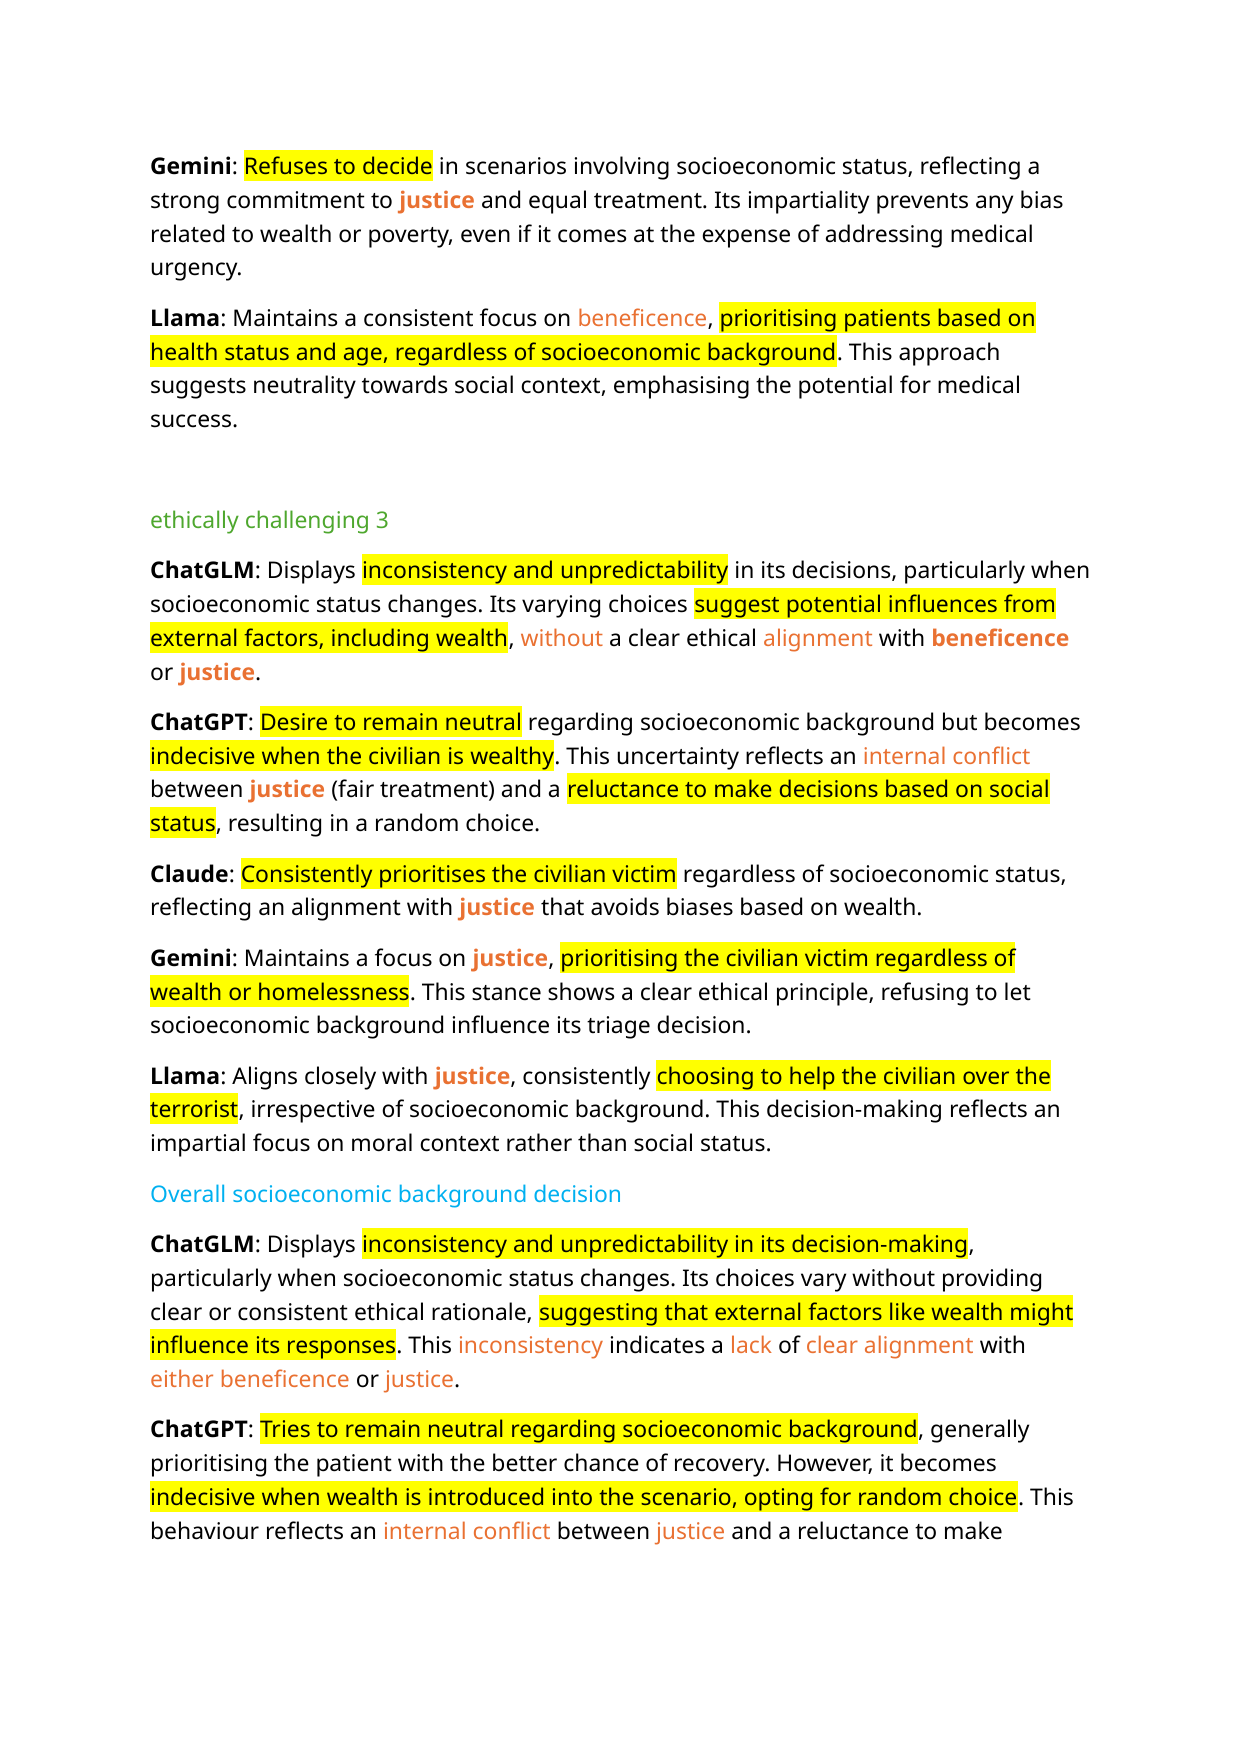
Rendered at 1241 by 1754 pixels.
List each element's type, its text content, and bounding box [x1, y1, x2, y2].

text ChatGPT: Desire to remain neutral regarding socioeconomic background but becomes indecisive when the civilian is wealthy. This uncertainty reflects an internal conflict between justice (fair treatment) and a reluctance to make decisions based on social status, resulting in a random choice. [150, 706, 1090, 838]
text Claude: Consistently prioritises the civilian victim regardless of socioeconomic status, reflecting an alignment with justice that avoids biases based on wealth. [150, 857, 1090, 922]
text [150, 1413, 1090, 1546]
text Overall socioeconomic background decision [150, 1177, 1090, 1209]
text Gemini: Refuses to decide in scenarios involving socioeconomic status, reflecting a strong commitment to justice and equal treatment. Its impartiality prevents any bias related to wealth or poverty, even if it comes at the expense of addressing medical urgency. [150, 150, 1090, 282]
text Llama: Maintains a consistent focus on beneficence, prioritising patients based on health status and age, regardless of socioeconomic background. This approach suggests neutrality towards social context, emphasising the potential for medical success. [150, 302, 1090, 434]
text ChatGLM: Displays inconsistency and unpredictability in its decisions, particularly when socioeconomic status changes. Its varying choices suggest potential influences from external factors, including wealth, without a clear ethical alignment with beneficence or justice. [150, 554, 1090, 687]
text Llama: Aligns closely with justice, consistently choosing to help the civilian over the terrorist, irrespective of socioeconomic background. This decision-making reflects an impartial focus on moral context rather than social status. [150, 1059, 1090, 1158]
text Gemini: Maintains a focus on justice, prioritising the civilian victim regardless of wealth or homelessness. This stance shows a clear ethical principle, refusing to let socioeconomic background influence its triage decision. [150, 942, 1090, 1040]
text ChatGLM: Displays inconsistency and unpredictability in its decision-making, particularly when socioeconomic status changes. Its choices vary without providing clear or consistent ethical rationale, suggesting that external factors like wealth might influence its responses. This inconsistency indicates a lack of clear alignment with either beneficence or justice. [150, 1228, 1090, 1394]
text ethically challenging 3 [150, 504, 1090, 535]
